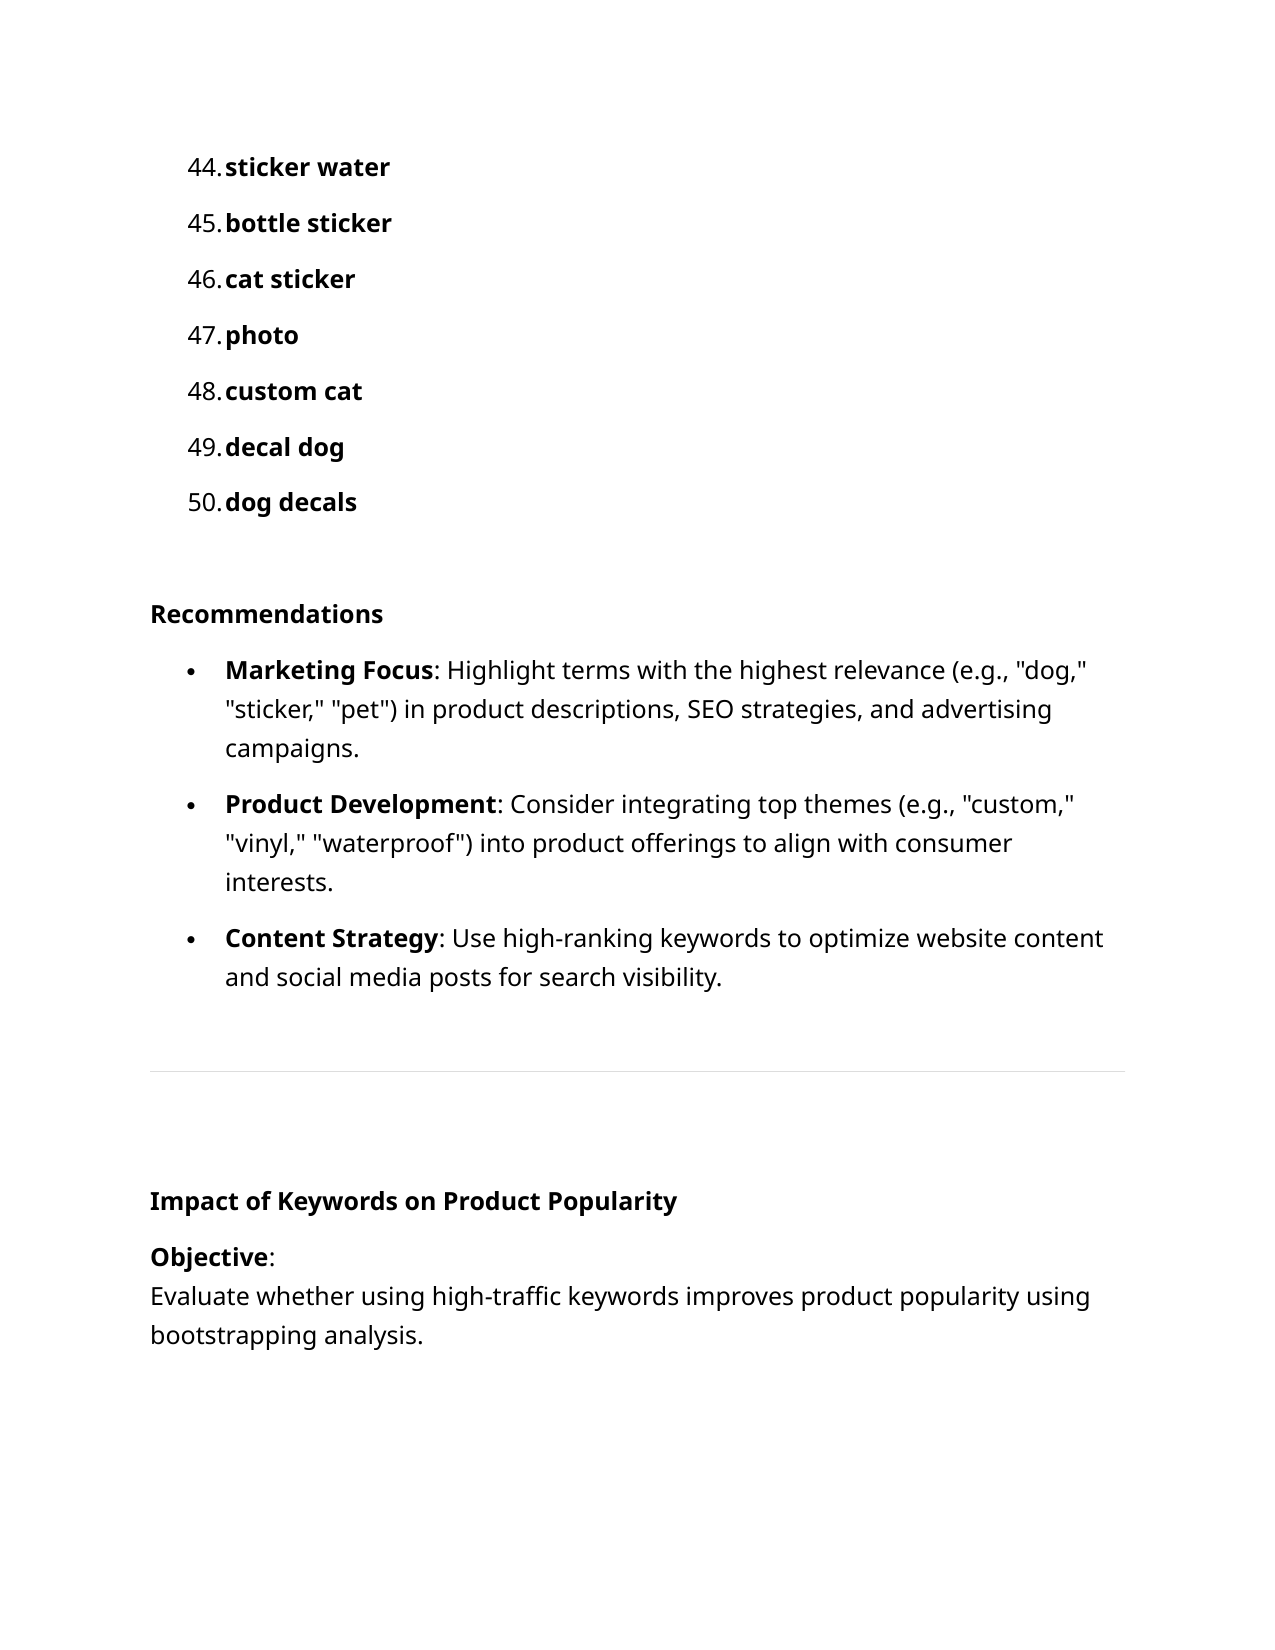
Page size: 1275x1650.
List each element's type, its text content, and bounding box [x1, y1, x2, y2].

list photo [187, 317, 1125, 352]
list sticker water [187, 150, 1125, 184]
list dog decals [187, 485, 1125, 519]
text Objective: Evaluate whether using high-traffic keywords improves product popularity using bootstrapping analysis. [150, 1239, 1125, 1352]
text Impact of Keywords on Product Popularity [150, 1183, 1125, 1217]
list Product Development: Consider integrating top themes (e.g., "custom," "vinyl," "waterproof") into product offerings to align with consumer interests. [187, 787, 1125, 899]
text Recommendations [150, 597, 1125, 631]
list Marketing Focus: Highlight terms with the highest relevance (e.g., "dog," "sticker," "pet") in product descriptions, SEO strategies, and advertising campaigns. [187, 652, 1125, 765]
list Content Strategy: Use high-ranking keywords to optimize website content and social media posts for search visibility. [187, 921, 1125, 994]
list decal dog [187, 429, 1125, 463]
list custom cat [187, 373, 1125, 407]
list bottle sticker [187, 206, 1125, 240]
list cat sticker [187, 262, 1125, 296]
